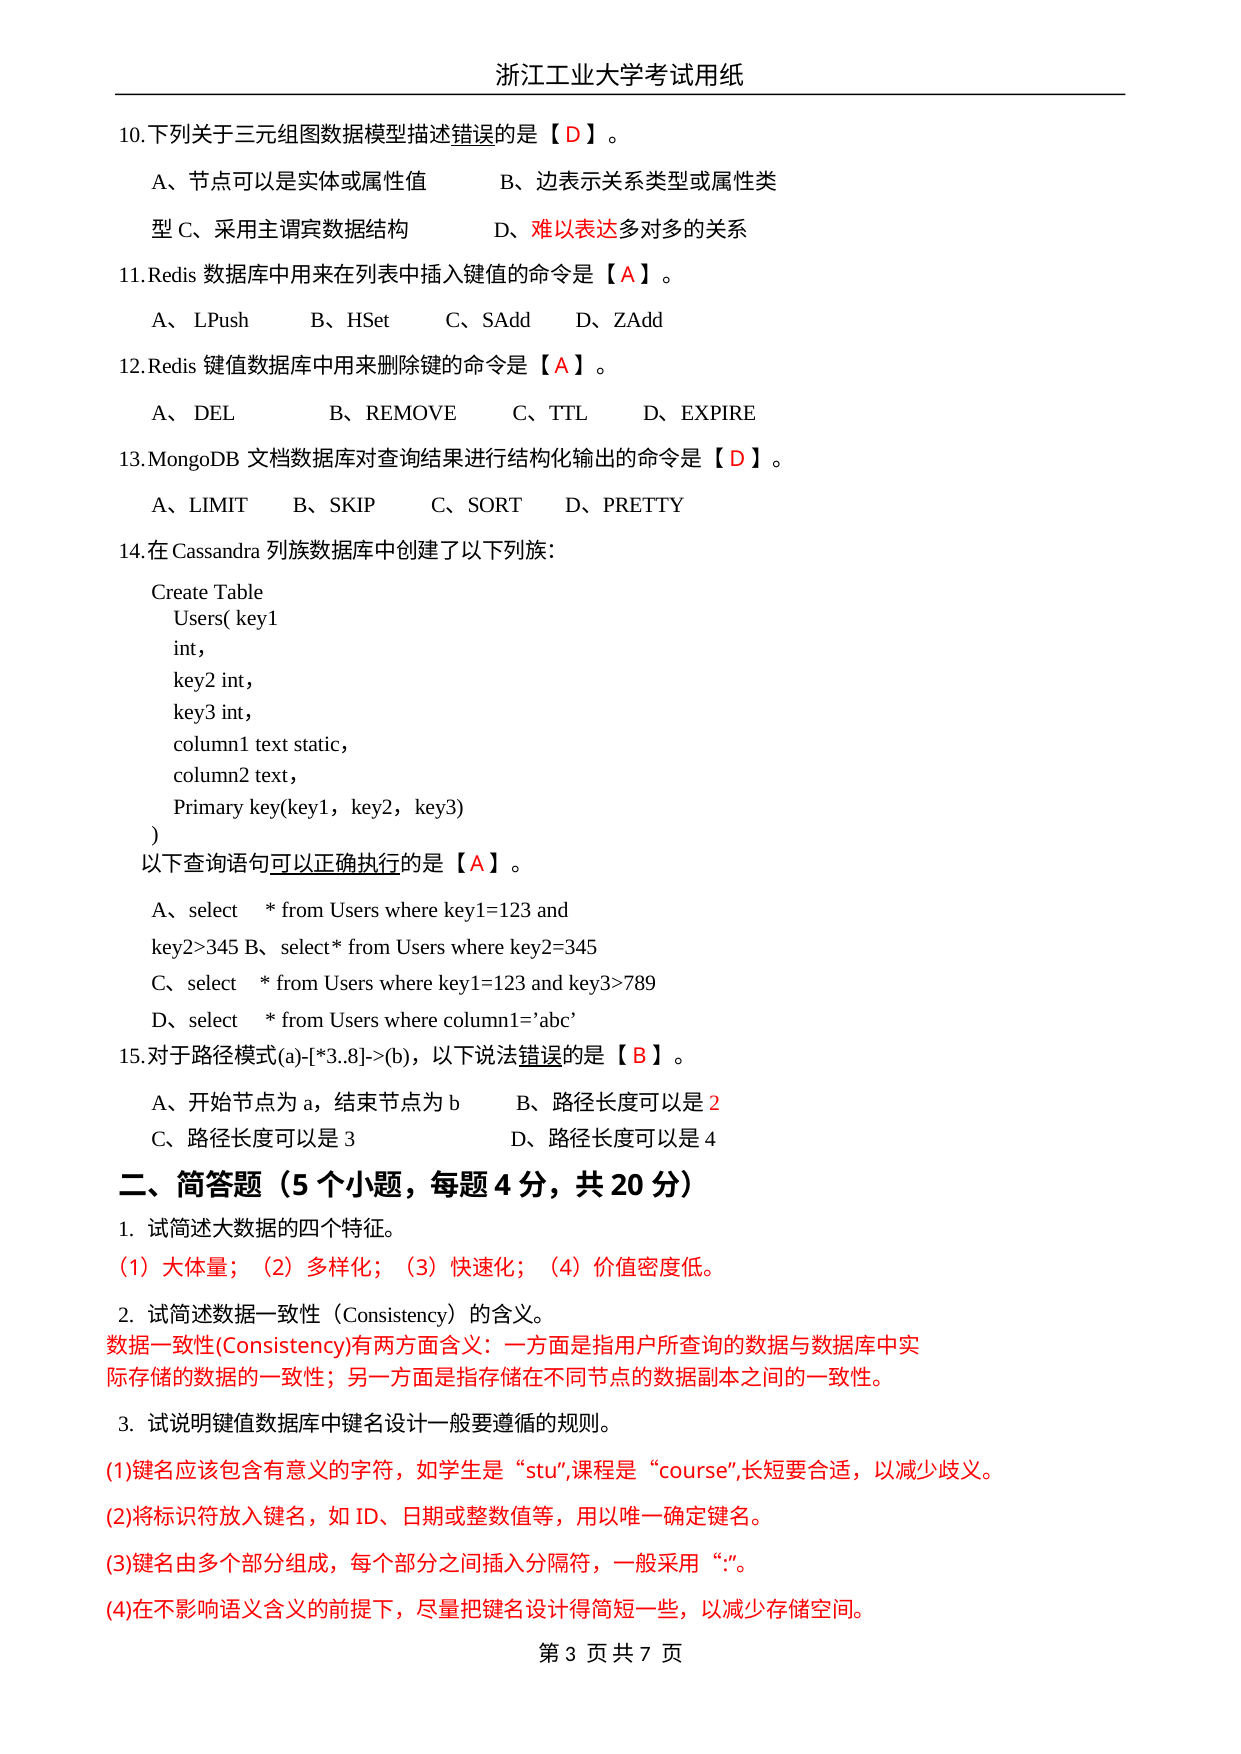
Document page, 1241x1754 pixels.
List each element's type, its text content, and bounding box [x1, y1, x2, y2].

text A、 LPush B、HSet C、SAdd D、ZAdd [151, 302, 1134, 334]
list MongoDB 文档数据库对查询结果进行结构化输出的命令是【 D 】。 [118, 441, 1134, 473]
list 在 Cassandra 列族数据库中创建了以下列族： [118, 533, 1134, 565]
text (2)将标识符放入键名，如 ID、日期或整数值等，用以唯一确定键名。 [106, 1499, 1134, 1531]
list 试简述数据一致性（Consistency）的含义。 [118, 1297, 1134, 1328]
list Redis 数据库中用来在列表中插入键值的命令是【 A 】。 [118, 260, 1134, 288]
text (4)在不影响语义含义的前提下，尽量把键名设计得简短一些，以减少存储空间。 [106, 1592, 1134, 1624]
list Redis 键值数据库中用来删除键的命令是【 A 】。 [118, 348, 1134, 380]
text A、开始节点为 a，结束节点为 b B、路径长度可以是 2 C、路径长度可以是 3 D、路径长度可以是 4 [151, 1084, 722, 1153]
text A、节点可以是实体或属性值 B、边表示关系类型或属性类型 C、采用主谓宾数据结构 D、难以表达多对多的关系 [151, 164, 794, 244]
list 试说明键值数据库中键名设计一般要遵循的规则。 [118, 1406, 1134, 1438]
text column1 text static， column2 text， [173, 726, 422, 789]
text 数据一致性(Consistency)有两方面含义：一方面是指用户所查询的数据与数据库中实 [106, 1328, 1134, 1360]
text 以下查询语句可以正确执行的是【 A 】。 [140, 846, 1134, 878]
text C、select * from Users where key1=123 and key3>789 D、select * from Users where column1=’abc’ [151, 965, 656, 1033]
text Create Table Users( key1 int， [151, 579, 325, 661]
list 对于路径模式(a)-[*3..8]->(b)，以下说法错误的是【 B 】。 [118, 1038, 1134, 1070]
text A、 DEL B、REMOVE C、TTL D、EXPIRE [151, 395, 1134, 426]
text Primary key(key1，key2，key3) [173, 789, 1134, 821]
subtitle 二、简答题（5 个小题，每题 4 分，共 20 分） [118, 1162, 1134, 1204]
text A、select * from Users where key1=123 and key2>345 B、select * from Users where key2=345 [151, 892, 657, 960]
text (3)键名由多个部分组成，每个部分之间插入分隔符，一般采用“:”。 [106, 1546, 1134, 1577]
list 试简述大数据的四个特征。 [118, 1211, 1134, 1243]
text key2 int， key3 int， [173, 662, 304, 725]
text (1)键名应该包含有意义的字符，如学生是“stu”,课程是“course”,长短要合适，以减少歧义。 [106, 1453, 1134, 1484]
text 际存储的数据的一致性；另一方面是指存储在不同节点的数据副本之间的一致性。 [106, 1360, 1134, 1392]
text A、LIMIT B、SKIP C、SORT D、PRETTY [151, 487, 1134, 519]
text （1）大体量；（2）多样化；（3）快速化；（4）价值密度低。 [106, 1250, 1134, 1282]
text ) [151, 821, 1134, 846]
list 下列关于三元组图数据模型描述错误的是【 D 】。 [118, 117, 1134, 149]
